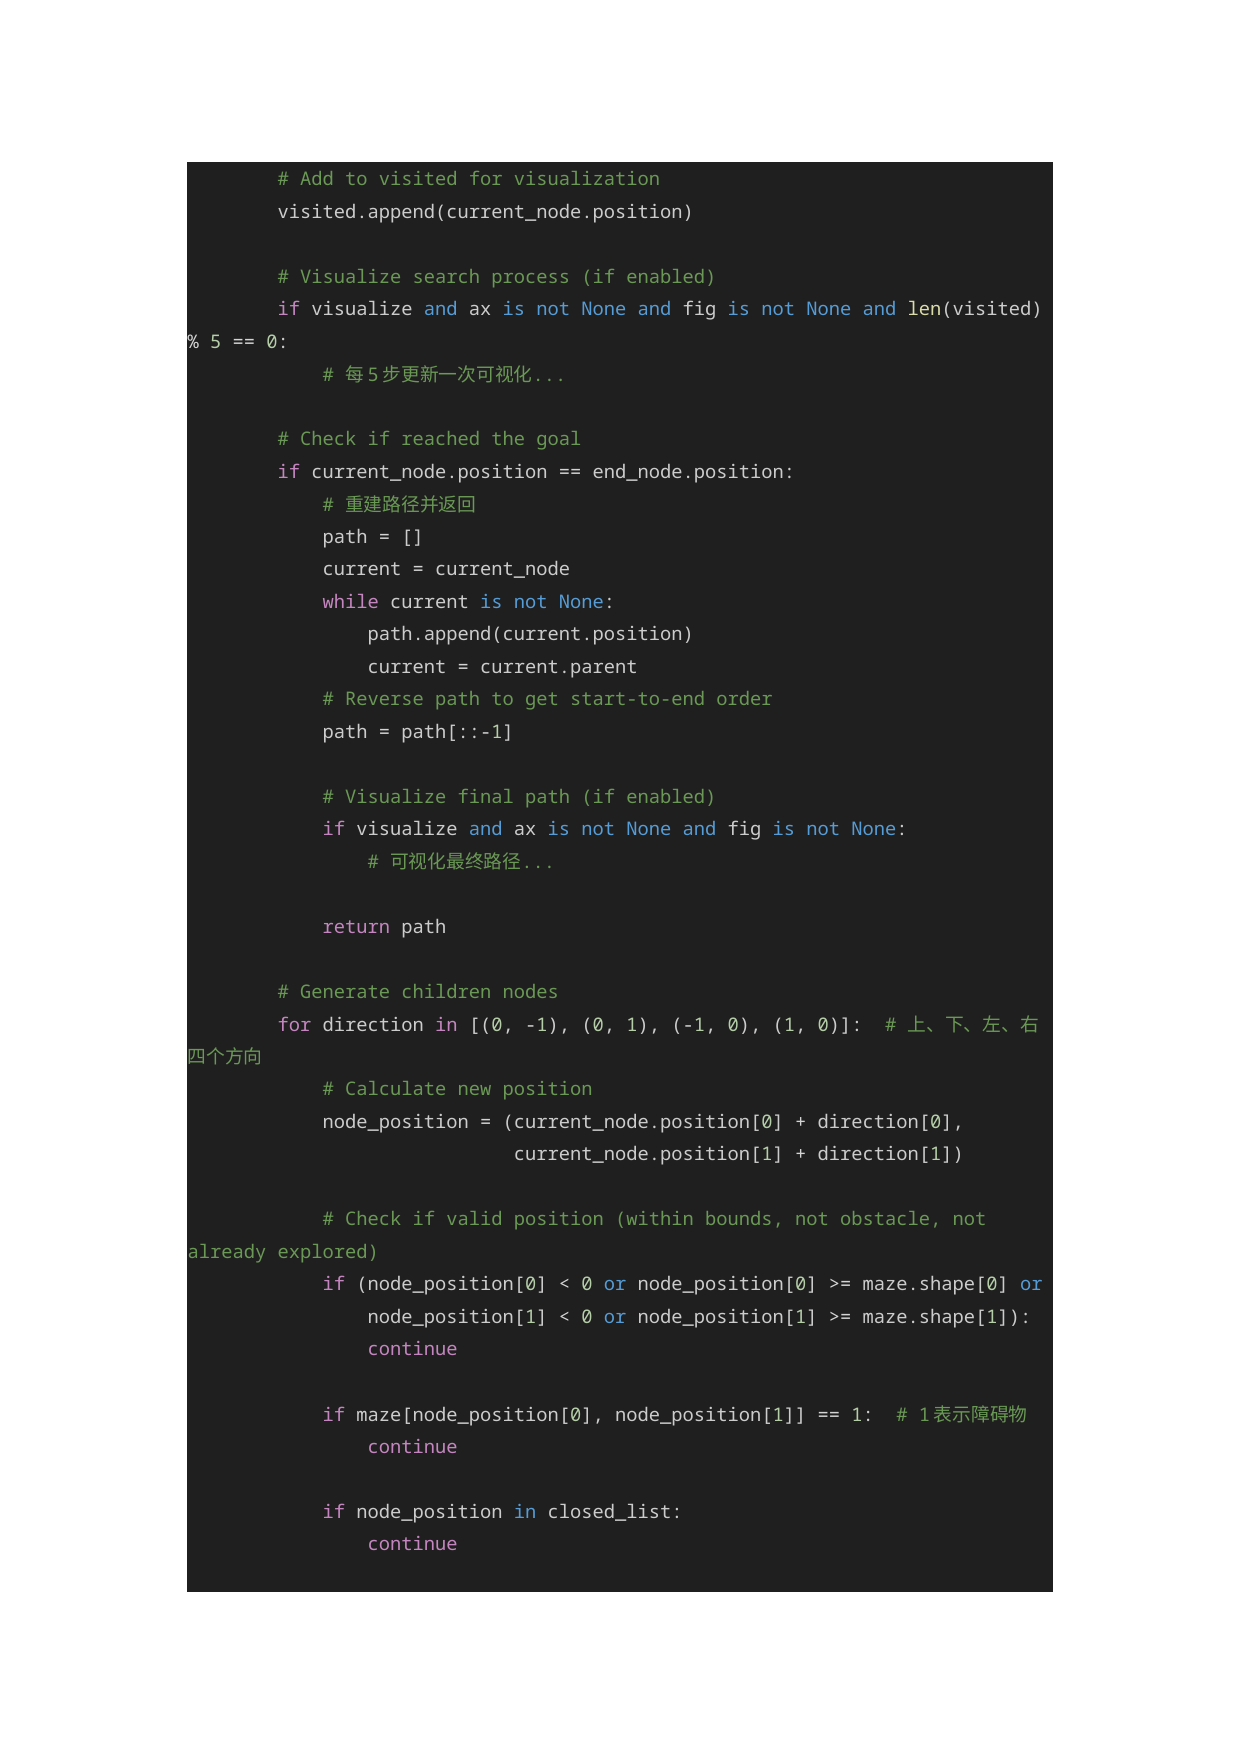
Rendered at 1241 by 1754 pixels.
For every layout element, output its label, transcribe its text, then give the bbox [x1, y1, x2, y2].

text while current is not None: [187, 584, 1053, 617]
text node_position = (current_node.position[0] + direction[0], [187, 1104, 1053, 1137]
text # Add to visited for visualization [187, 162, 1053, 194]
text if node_position in closed_list: [187, 1494, 1053, 1527]
text return path [187, 909, 1053, 942]
text # Check if reached the goal [187, 422, 1053, 454]
text if visualize and ax is not None and fig is not None: [187, 812, 1053, 844]
text path.append(current.position) [187, 617, 1053, 649]
text for direction in [(0, -1), (0, 1), (-1, 0), (1, 0)]: # 上、下、左、右四个方向 [187, 1007, 1053, 1072]
text if (node_position[0] < 0 or node_position[0] >= maze.shape[0] or [187, 1267, 1053, 1299]
text # Check if valid position (within bounds, not obstacle, not already explored) [187, 1202, 1053, 1267]
text if current_node.position == end_node.position: [187, 454, 1053, 487]
text # Visualize search process (if enabled) [187, 259, 1053, 292]
text # 可视化最终路径... [187, 844, 1053, 877]
text # Calculate new position [187, 1072, 1053, 1104]
text visited.append(current_node.position) [187, 194, 1053, 227]
text # 每5步更新一次可视化... [187, 357, 1053, 389]
text if maze[node_position[0], node_position[1]] == 1: # 1表示障碍物 [187, 1397, 1053, 1429]
text # Visualize final path (if enabled) [187, 779, 1053, 812]
text current = current_node [187, 552, 1053, 584]
text continue [187, 1429, 1053, 1462]
text node_position[1] < 0 or node_position[1] >= maze.shape[1]): [187, 1299, 1053, 1332]
text # 重建路径并返回 [187, 487, 1053, 519]
text continue [187, 1332, 1053, 1364]
text if visualize and ax is not None and fig is not None and len(visited) % 5 == 0: [187, 292, 1053, 357]
text current = current.parent [187, 649, 1053, 682]
text # Reverse path to get start-to-end order [187, 682, 1053, 714]
text path = [] [187, 519, 1053, 552]
text # Generate children nodes [187, 974, 1053, 1007]
text path = path[::-1] [187, 714, 1053, 747]
text current_node.position[1] + direction[1]) [187, 1137, 1053, 1169]
text continue [187, 1527, 1053, 1559]
